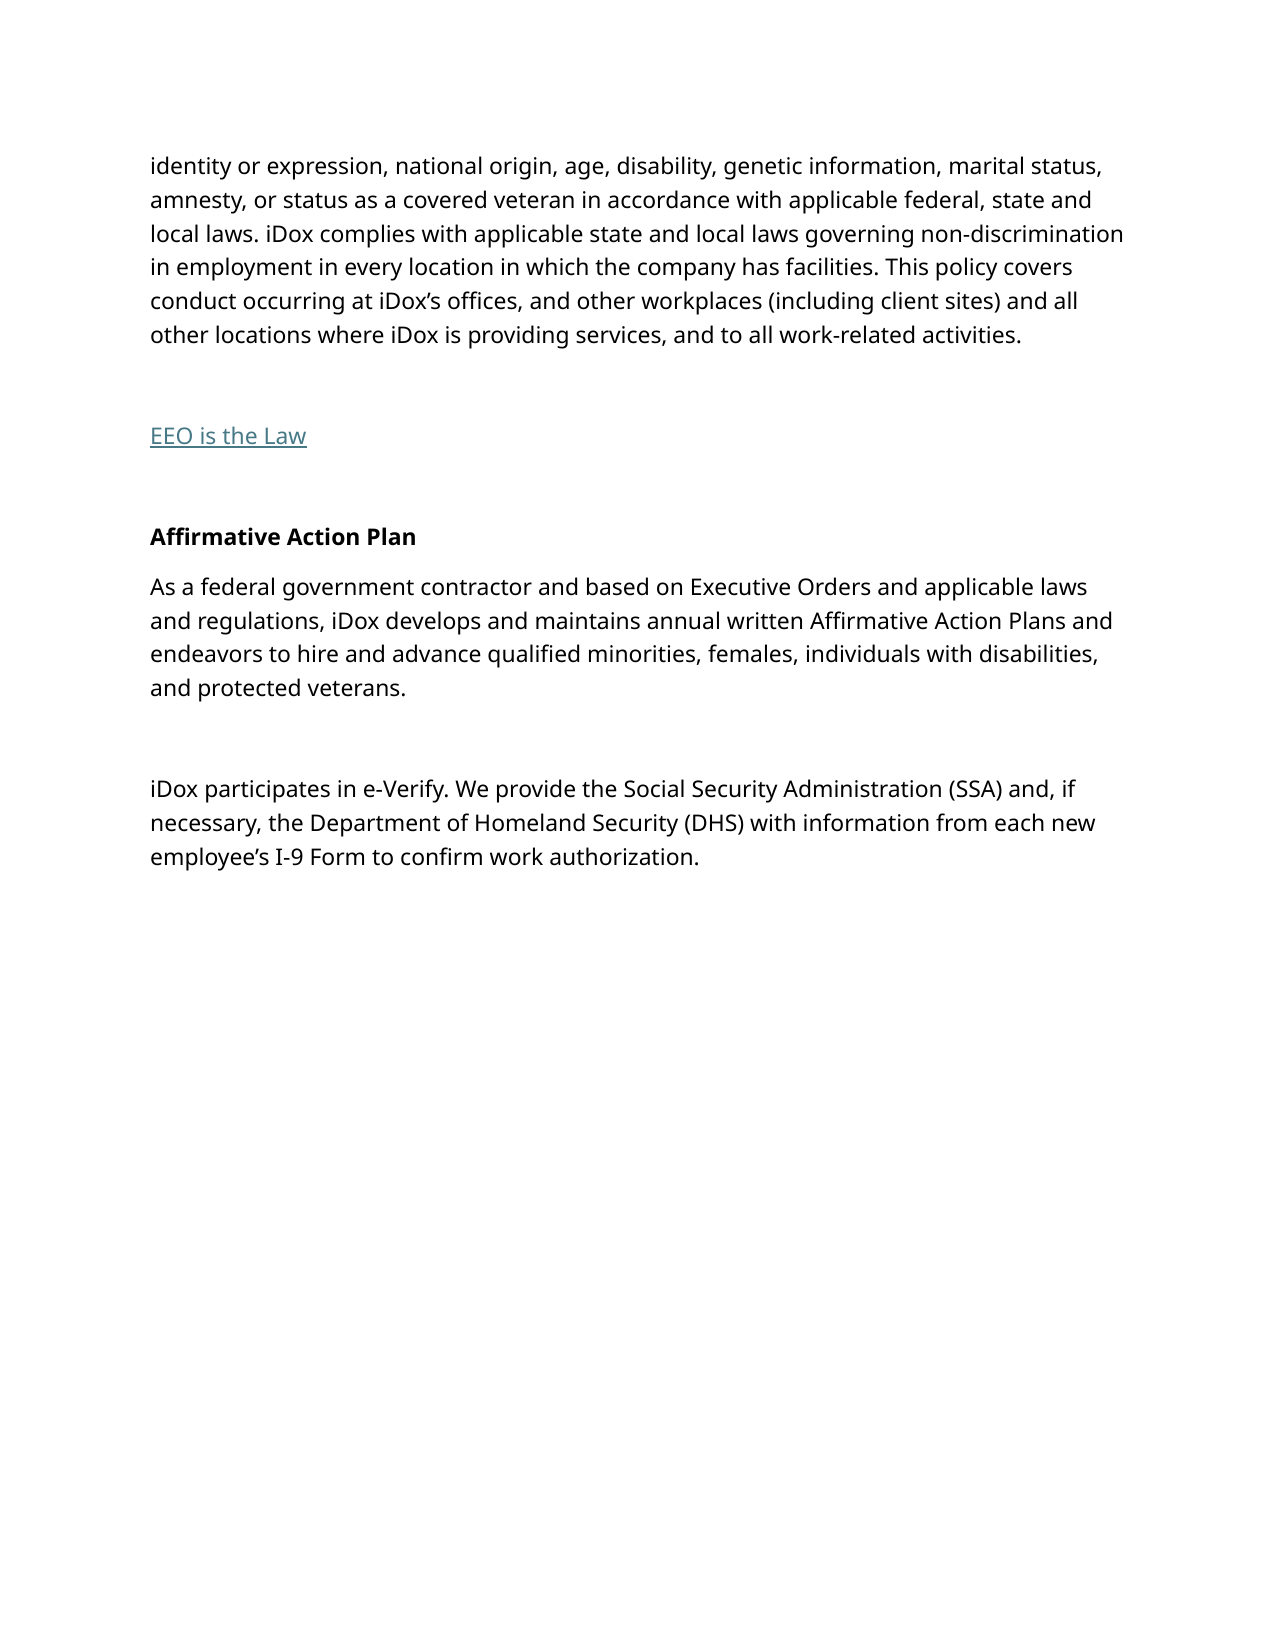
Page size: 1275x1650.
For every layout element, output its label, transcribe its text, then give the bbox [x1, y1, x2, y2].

text EEO is the Law [150, 419, 1125, 451]
text Affirmative Action Plan [150, 520, 1125, 552]
text As a federal government contractor and based on Executive Orders and applicable laws and regulations, iDox develops and maintains annual written Affirmative Action Plans and endeavors to hire and advance qualified minorities, females, individuals with disabilities, and protected veterans. [150, 571, 1125, 703]
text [150, 150, 1125, 350]
text iDox participates in e-Verify. We provide the Social Security Administration (SSA) and, if necessary, the Department of Homeland Security (DHS) with information from each new employee’s I-9 Form to confirm work authorization. [150, 773, 1125, 872]
